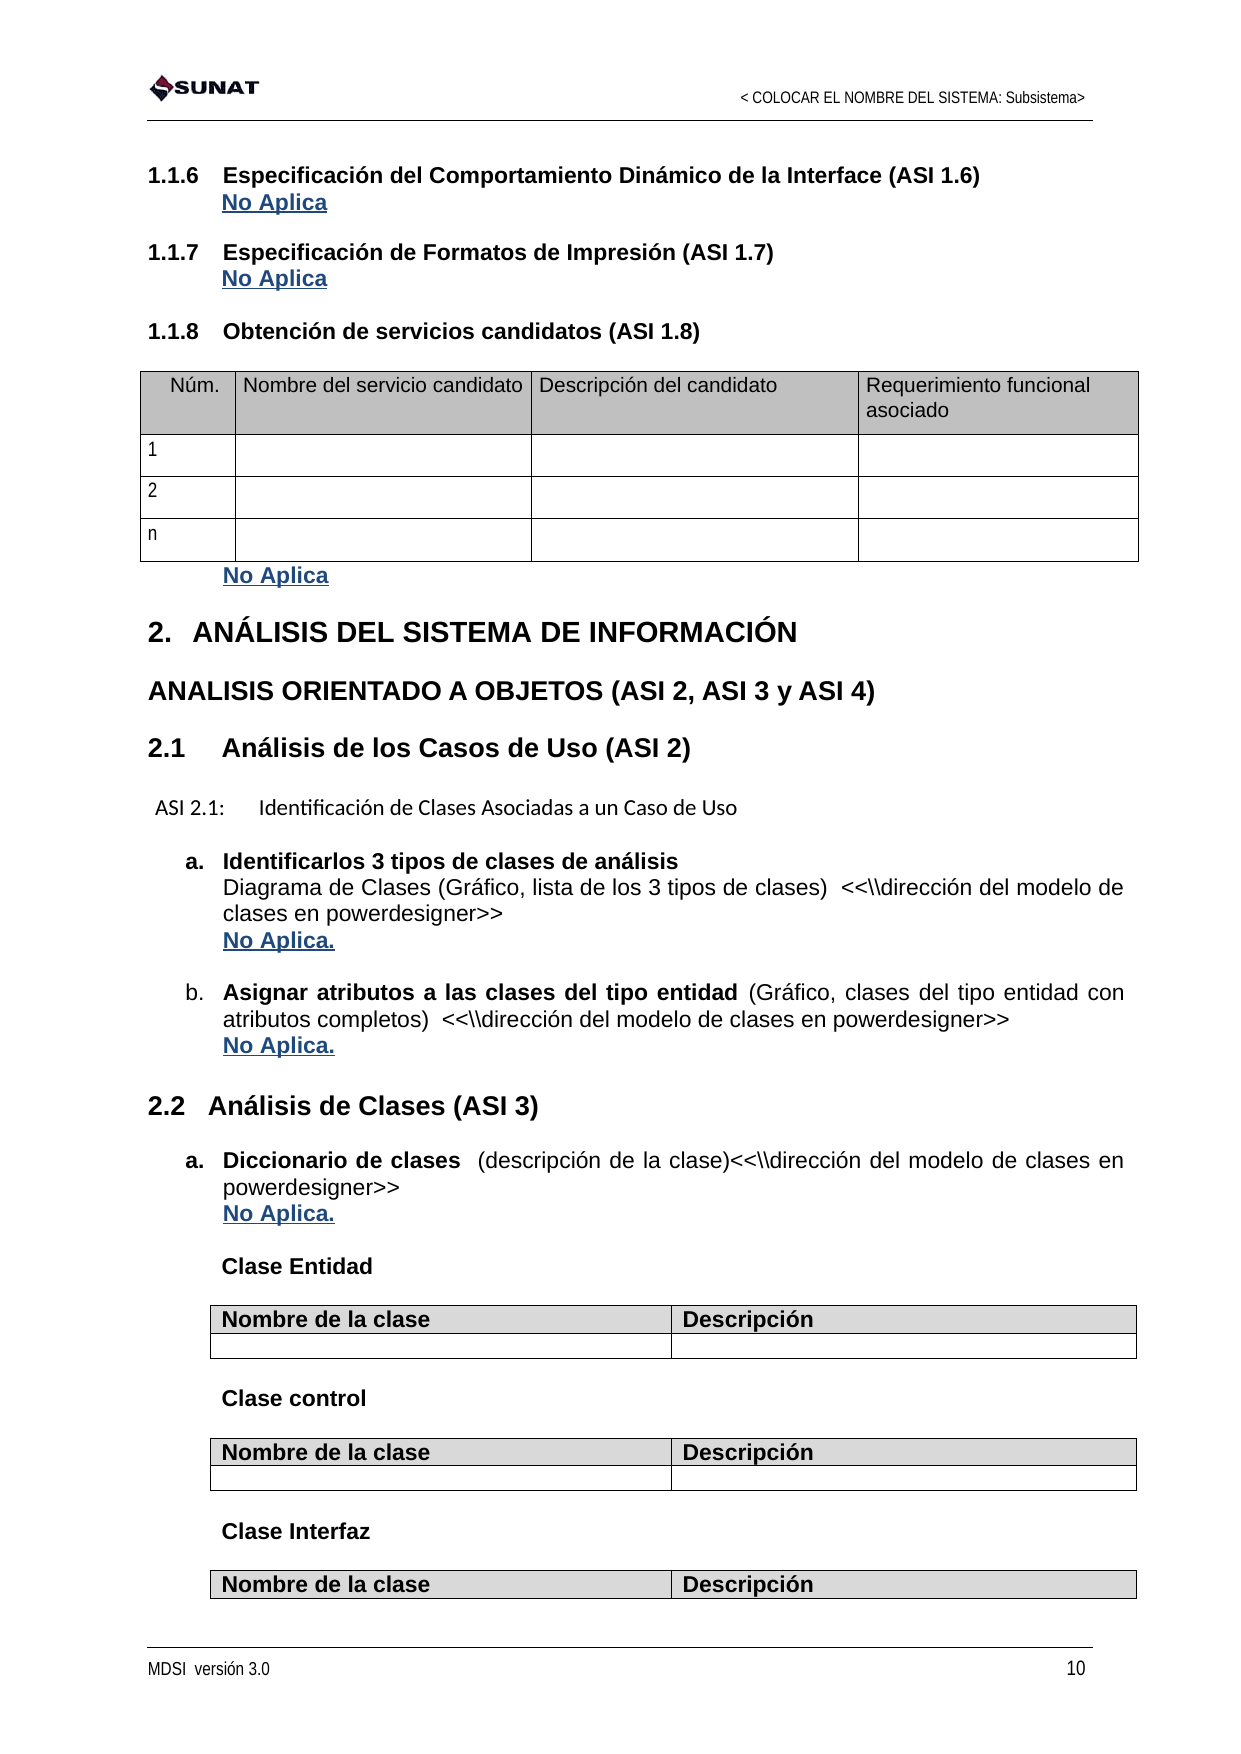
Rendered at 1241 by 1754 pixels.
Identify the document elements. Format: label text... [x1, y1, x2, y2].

table_header Descripción [672, 1306, 1136, 1333]
text No Aplica [223, 562, 1125, 588]
table_cell [236, 435, 531, 476]
text Clase Entidad [221, 1253, 1125, 1279]
table_cell [236, 477, 531, 518]
text No Aplica. [223, 1032, 1125, 1058]
table_header Nombre del servicio candidato [236, 372, 531, 434]
table_cell [532, 519, 858, 561]
table_cell [672, 1334, 1136, 1358]
table_cell [532, 435, 858, 476]
text Diagrama de Clases (Gráfico, lista de los 3 tipos de clases) <<\\dirección del modelo de clases en powerdesigner>> [223, 874, 1125, 927]
table_header Descripción [672, 1571, 1136, 1598]
table_cell [236, 519, 531, 561]
text Clase control [221, 1385, 1125, 1412]
subtitle Análisis de los Casos de Uso (ASI 2) [148, 732, 1125, 764]
table_cell [211, 1334, 671, 1358]
list Diccionario de clases (descripción de la clase)<<\\dirección del modelo de clases en powerdesigner>> [185, 1147, 1125, 1200]
table_header Nombre de la clase [211, 1571, 671, 1598]
table_cell [672, 1466, 1136, 1490]
table_cell n [141, 519, 235, 561]
text No Aplica. [223, 1200, 1125, 1226]
subtitle ANALISIS ORIENTADO A OBJETOS (ASI 2, ASI 3 y ASI 4) [148, 675, 1125, 706]
picture [147, 73, 261, 104]
text No Aplica. [223, 927, 1125, 953]
table_cell 2 [141, 477, 235, 518]
table_header Nombre de la clase [211, 1439, 671, 1465]
table_cell [532, 477, 858, 518]
subtitle ANÁLISIS DEL SISTEMA DE INFORMACIÓN [148, 615, 1125, 648]
table_cell 1 [141, 435, 235, 476]
text No Aplica [148, 265, 1125, 292]
text Clase Interfaz [221, 1518, 1125, 1544]
subtitle Especificación del Comportamiento Dinámico de la Interface (ASI 1.6) [148, 162, 1125, 189]
table_header Núm. [141, 372, 235, 434]
list Asignar atributos a las clases del tipo entidad (Gráfico, clases del tipo entidad con atributos completos) <<\\dirección del modelo de clases en powerdesigner>> [185, 979, 1125, 1032]
table_header Nombre de la clase [211, 1306, 671, 1333]
subtitle Obtención de servicios candidatos (ASI 1.8) [148, 318, 1125, 344]
table_header Requerimiento funcional asociado [859, 372, 1138, 434]
table_header Descripción [672, 1439, 1136, 1465]
table_cell [859, 477, 1138, 518]
table_header Descripción del candidato [532, 372, 858, 434]
table_cell [859, 519, 1138, 561]
subtitle Análisis de Clases (ASI 3) [148, 1090, 1125, 1121]
text No Aplica [148, 189, 1125, 215]
table_cell [211, 1466, 671, 1490]
table_cell [859, 435, 1138, 476]
list Identificarlos 3 tipos de clases de análisis [185, 848, 1125, 874]
table_header Identificación de Clases Asociadas a un Caso de Uso [251, 790, 928, 821]
table_header ASI 2.1: [148, 790, 251, 821]
subtitle Especificación de Formatos de Impresión (ASI 1.7) [148, 239, 1125, 265]
